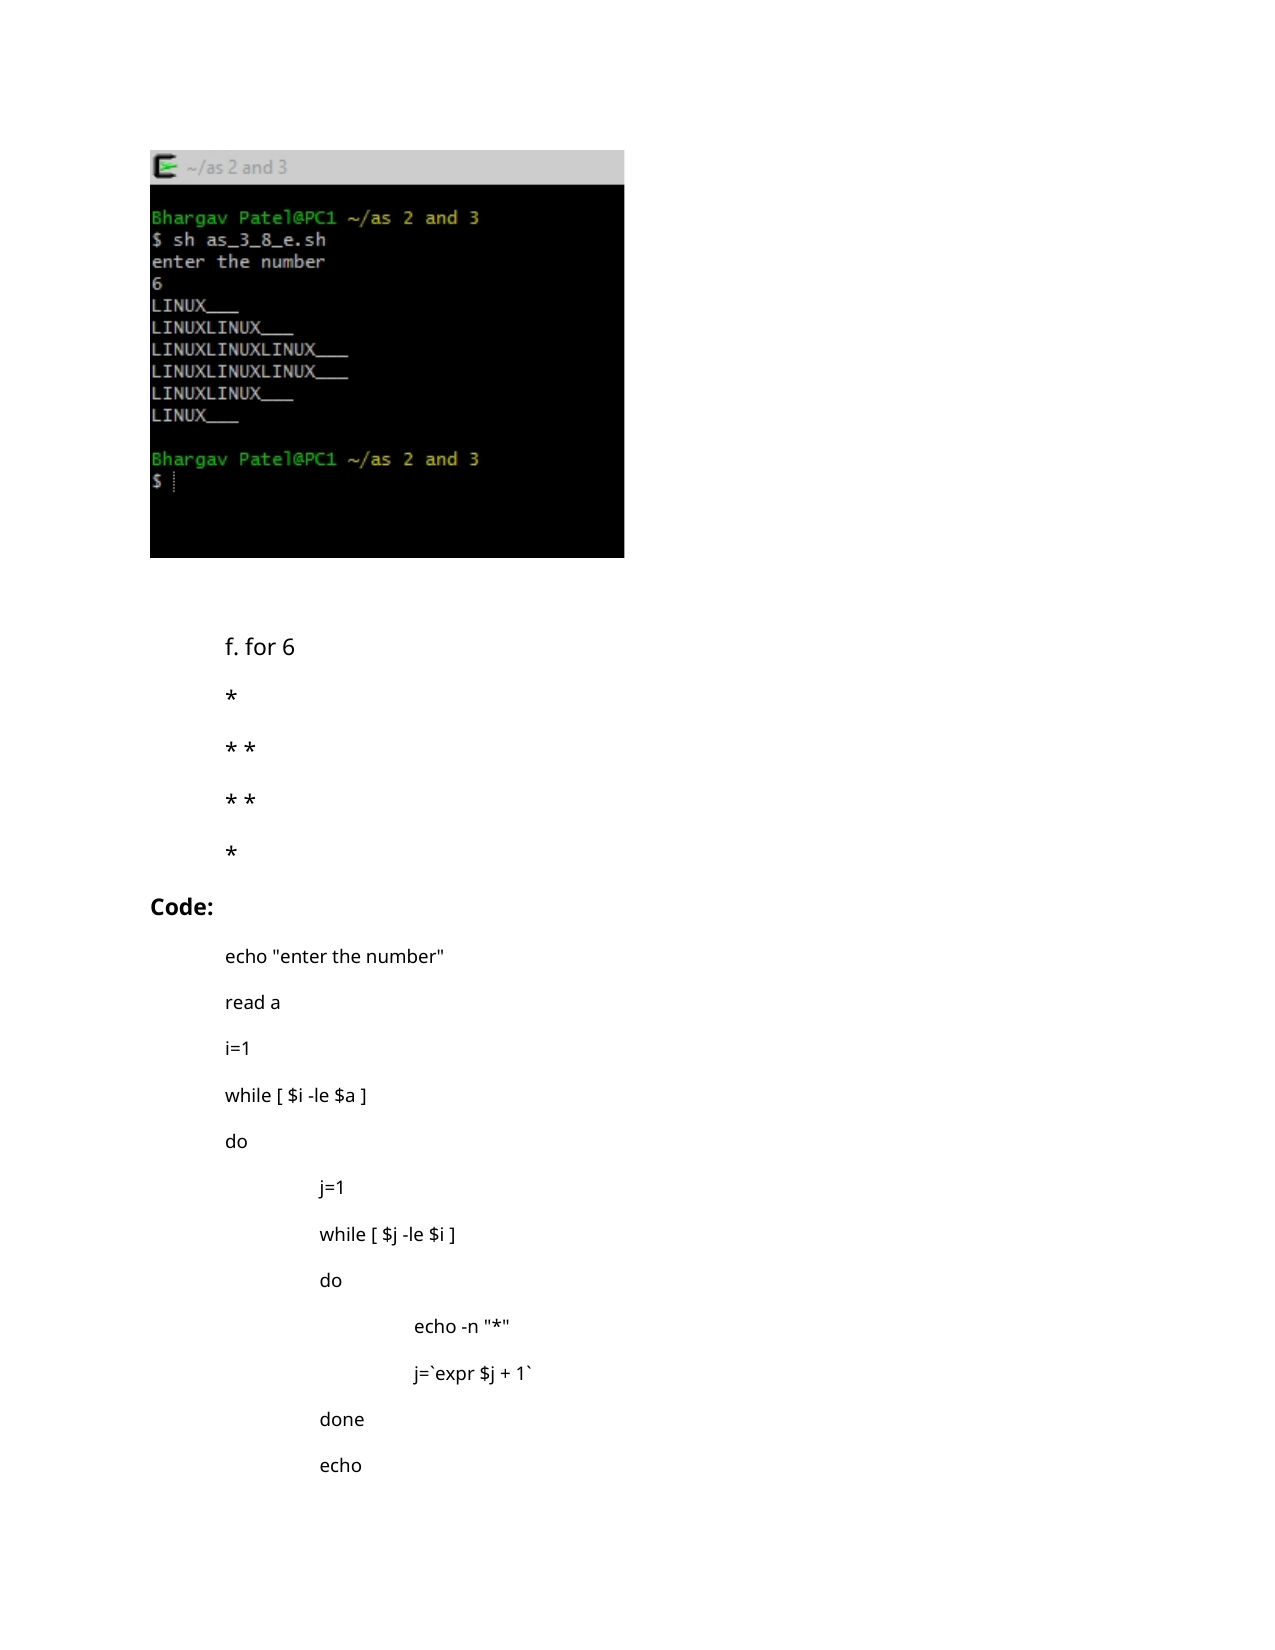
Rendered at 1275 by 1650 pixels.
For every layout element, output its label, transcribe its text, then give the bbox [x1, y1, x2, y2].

text do [150, 1267, 1125, 1293]
text echo [150, 1453, 1125, 1478]
text j=1 [150, 1175, 1125, 1200]
text echo -n "*" [150, 1314, 1125, 1339]
text Code: [150, 891, 1125, 922]
text f. for 6 [150, 630, 1125, 662]
text read a [150, 989, 1125, 1015]
text while [ $i -le $a ] [150, 1082, 1125, 1107]
text echo "enter the number" [150, 943, 1125, 968]
text while [ $j -le $i ] [150, 1221, 1125, 1247]
text i=1 [150, 1036, 1125, 1061]
picture [150, 150, 625, 558]
text * [150, 682, 1125, 714]
text * * [150, 787, 1125, 818]
text j=`expr $j + 1` [150, 1360, 1125, 1386]
text * [150, 839, 1125, 870]
text do [150, 1128, 1125, 1154]
text done [150, 1406, 1125, 1432]
text * * [150, 734, 1125, 766]
